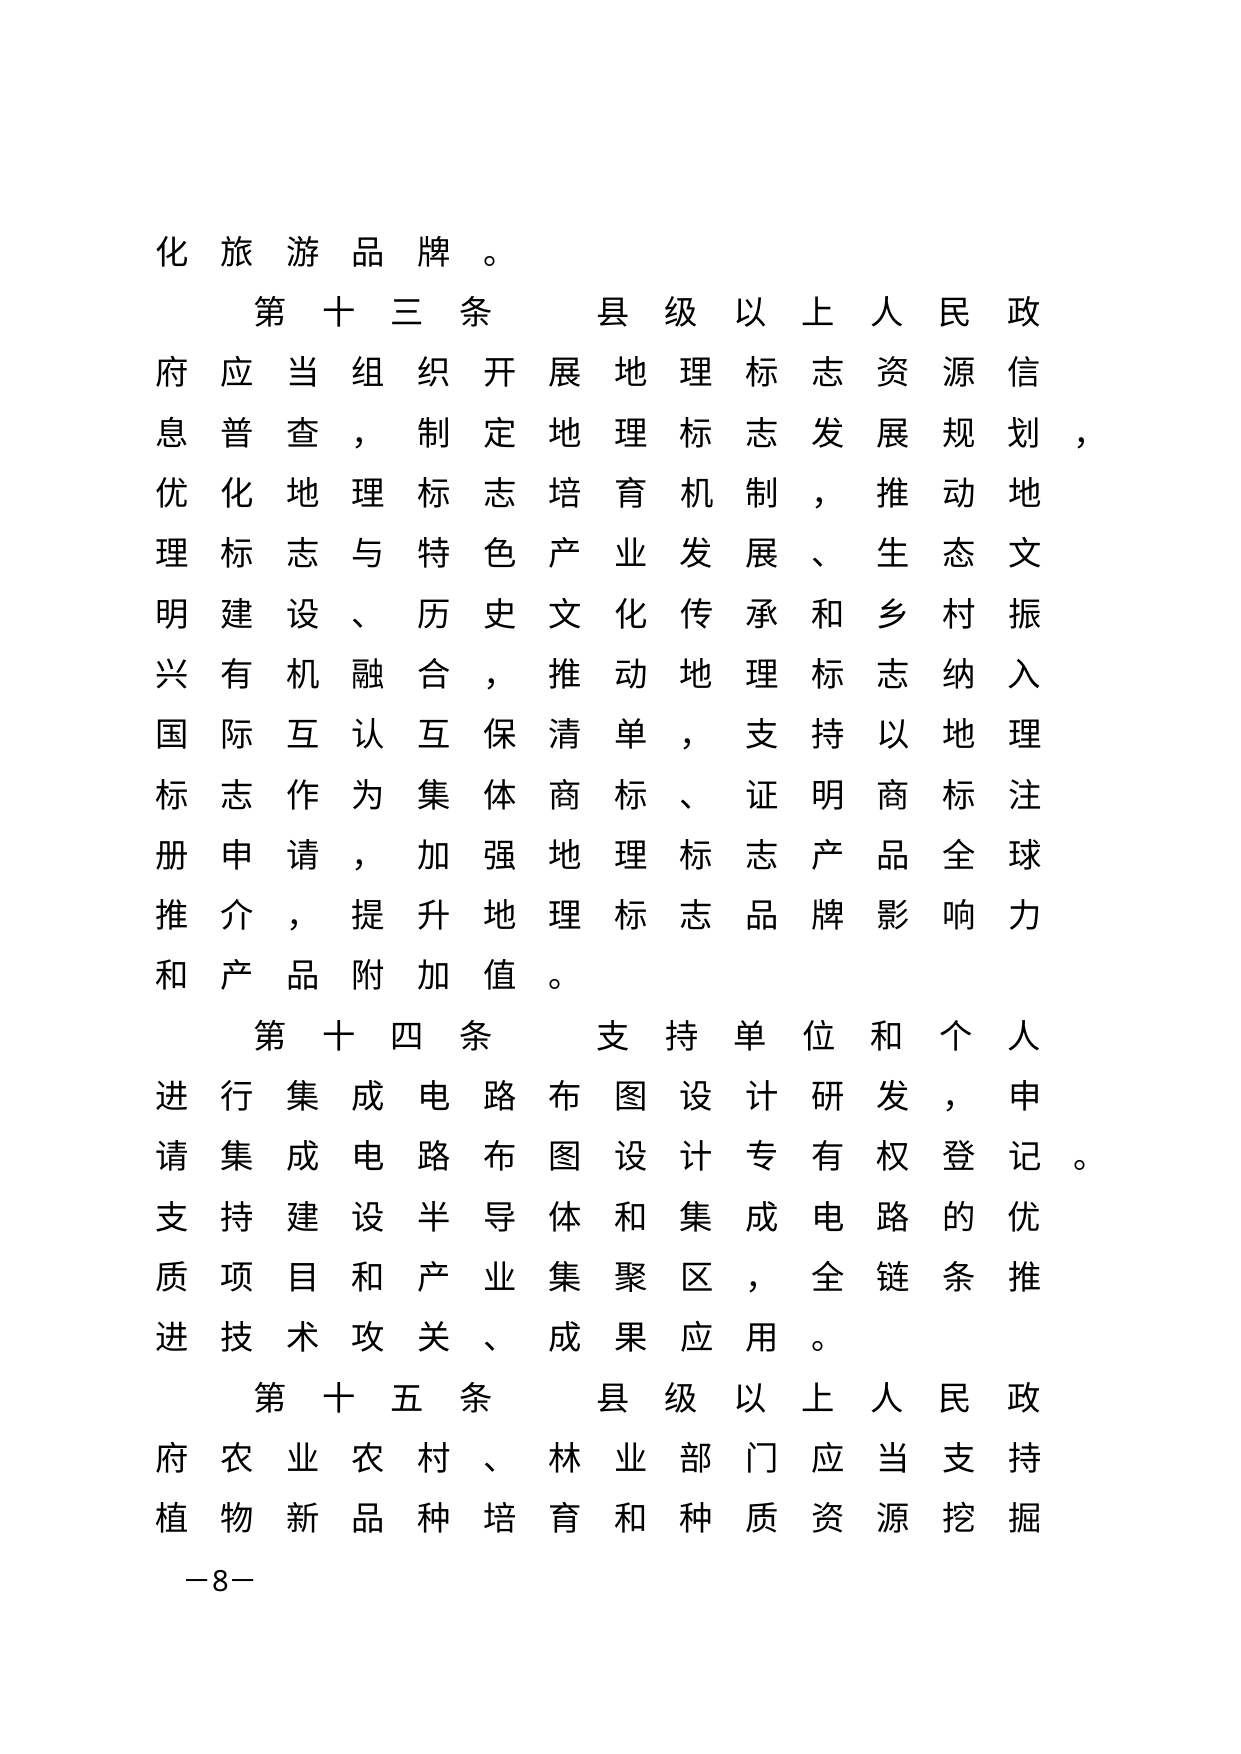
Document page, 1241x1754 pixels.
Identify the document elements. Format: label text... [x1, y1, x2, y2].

text 第十四条 支持单位和个人进行集成电路布图设计研发，申请集成电路布图设计专有权登记。支持建设半导体和集成电路的优质项目和产业集聚区，全链条推进技术攻关、成果应用。 [155, 1003, 1073, 1365]
text 第十三条 县级以上人民政府应当组织开展地理标志资源信息普查，制定地理标志发展规划，优化地理标志培育机制，推动地理标志与特色产业发展、生态文明建设、历史文化传承和乡村振兴有机融合，推动地理标志纳入国际互认互保清单，支持以地理标志作为集体商标、证明商标注册申请，加强地理标志产品全球推介，提升地理标志品牌影响力和产品附加值。 [155, 280, 1073, 1003]
text 支持城市和区域的形象标识、文化旅游标识申请注册商标，塑造特色城市和区域形象，打造文化旅游品牌。 [155, 219, 1073, 280]
text 第十五条 县级以上人民政府农业农村、林业部门应当支持植物新品种培育和种质资源挖掘以及育种材料创新，支持育成品种、自育亲本、实质性派生品种和具有特异性状的育种材料等申请植物新品种权，促进植物新品种研发、转化和推广。 [155, 1365, 1073, 1546]
